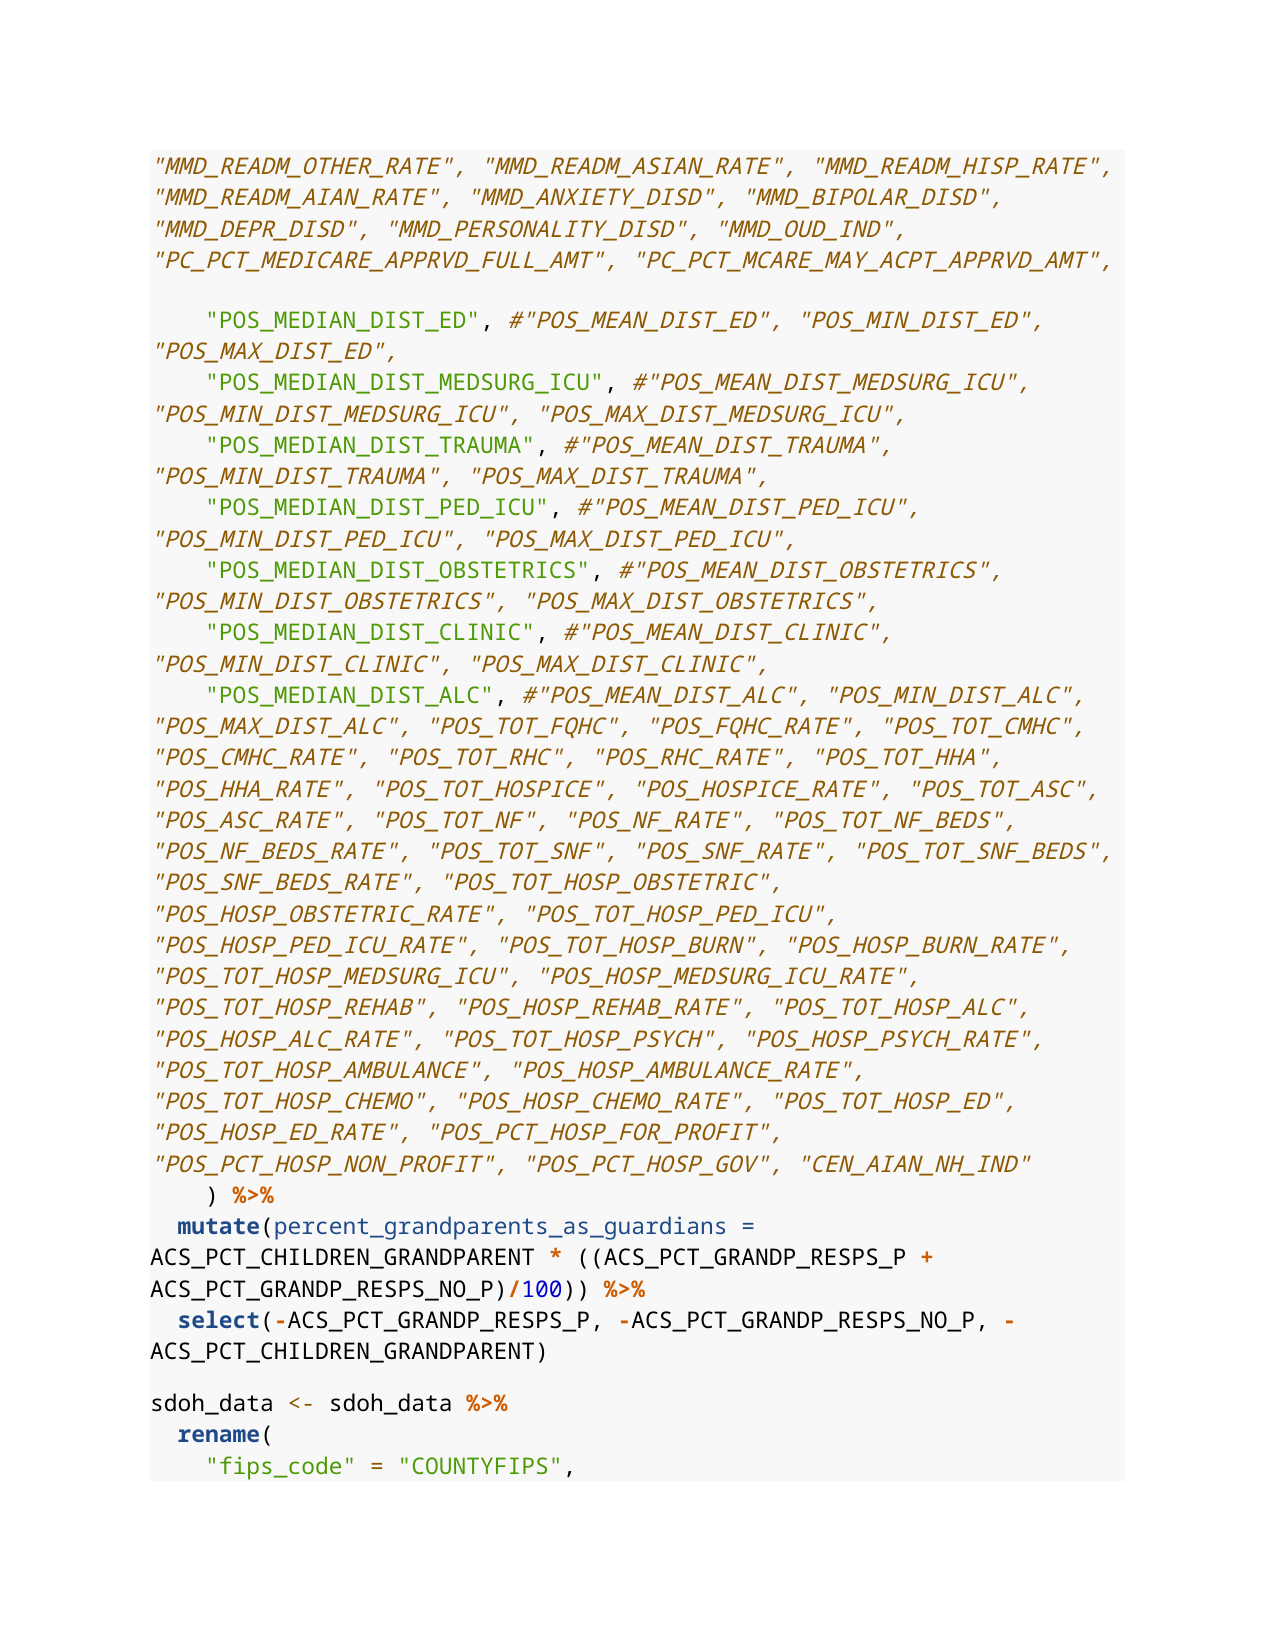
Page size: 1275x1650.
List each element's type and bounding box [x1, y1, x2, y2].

text [150, 150, 1125, 1366]
text [150, 1387, 1125, 1481]
